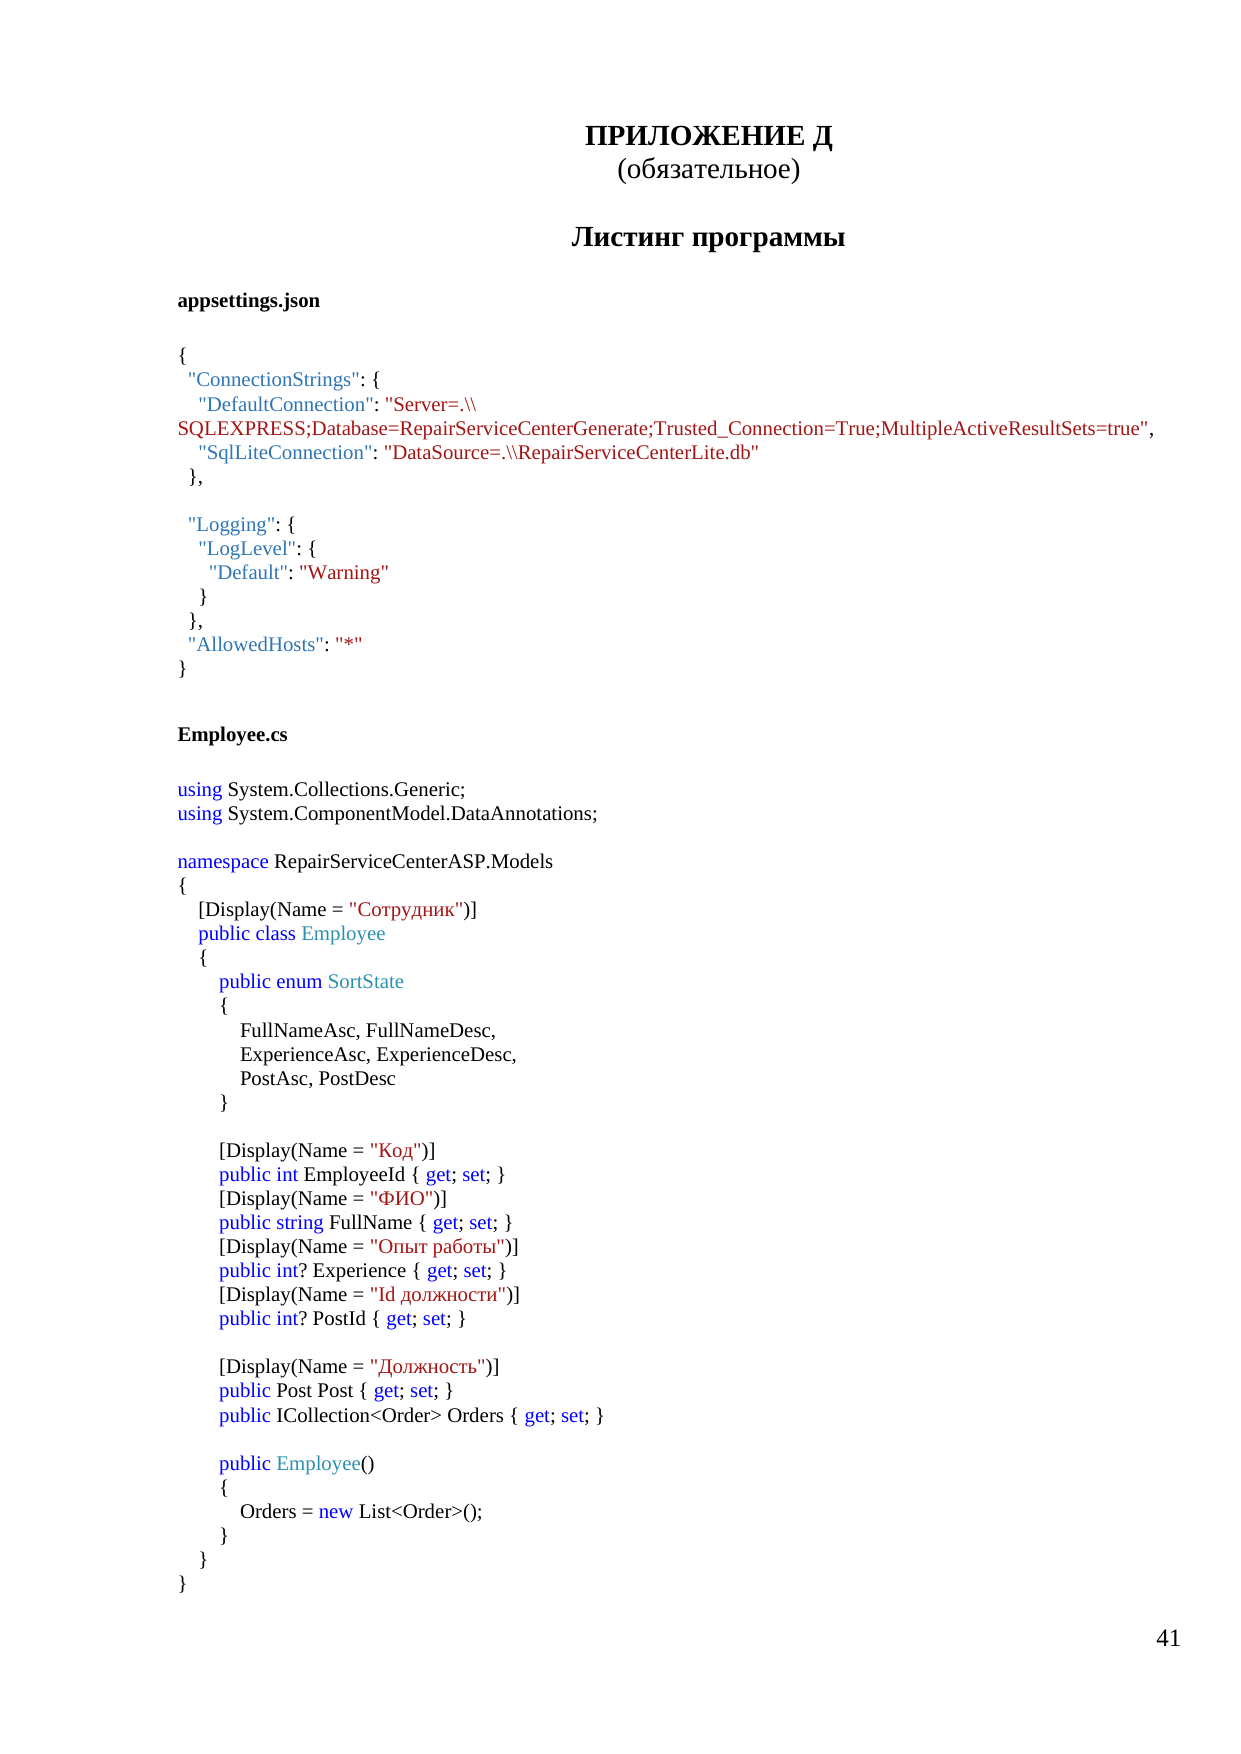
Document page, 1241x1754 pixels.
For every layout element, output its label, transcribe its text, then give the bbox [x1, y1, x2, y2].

text }, [177, 464, 1181, 488]
text public int EmployeeId { get; set; } [177, 1162, 1181, 1186]
text [Display(Name = "Сотрудник")] [177, 897, 1181, 921]
text } [177, 656, 1181, 680]
text } [177, 1523, 1181, 1547]
text "ConnectionStrings": { [177, 367, 1181, 391]
text } [177, 584, 1181, 608]
text [Display(Name = "ФИО")] [177, 1186, 1181, 1210]
text public int? PostId { get; set; } [177, 1306, 1181, 1330]
text public Post Post { get; set; } [177, 1378, 1181, 1402]
text [Display(Name = "Опыт работы")] [177, 1234, 1181, 1258]
text public Employee() [177, 1451, 1181, 1475]
text namespace RepairServiceCenterASP.Models [177, 849, 1181, 873]
text (обязательное) [177, 152, 1181, 185]
text using System.Collections.Generic; [177, 777, 1181, 801]
text { [177, 1475, 1181, 1499]
text appsettings.json [177, 288, 1167, 312]
text { [177, 945, 1181, 969]
text } [177, 1571, 1181, 1595]
text public class Employee [177, 921, 1181, 945]
text public ICollection<Order> Orders { get; set; } [177, 1402, 1181, 1427]
text [Display(Name = "Id должности")] [177, 1282, 1181, 1306]
text FullNameAsc, FullNameDesc, [177, 1017, 1181, 1042]
text [Display(Name = "Должность")] [177, 1354, 1181, 1378]
text { [177, 343, 1181, 367]
text { [177, 993, 1181, 1017]
text "SqlLiteConnection": "DataSource=.\\RepairServiceCenterLite.db" [177, 439, 1181, 464]
text Orders = new List<Order>(); [177, 1499, 1181, 1523]
text }, [177, 608, 1181, 632]
text "Logging": { [177, 512, 1181, 536]
text Employee.cs [177, 722, 1167, 746]
text } [177, 1547, 1181, 1571]
text [Display(Name = "Код")] [177, 1138, 1181, 1162]
text public int? Experience { get; set; } [177, 1258, 1181, 1282]
text ПРИЛОЖЕНИЕ Д [177, 118, 1181, 152]
text public enum SortState [177, 969, 1181, 993]
text "LogLevel": { [177, 536, 1181, 560]
text using System.ComponentModel.DataAnnotations; [177, 801, 1181, 825]
text } [177, 1090, 1181, 1114]
text "DefaultConnection": "Server=.\\SQLEXPRESS;Database=RepairServiceCenterGenerate;Trusted_Connection=True;MultipleActiveResultSets=true", [177, 391, 1181, 439]
text public string FullName { get; set; } [177, 1210, 1181, 1234]
text PostAsc, PostDesc [177, 1066, 1181, 1090]
text Листинг программы [177, 219, 1181, 252]
text "AllowedHosts": "*" [177, 632, 1181, 656]
text "Default": "Warning" [177, 560, 1181, 584]
text ExperienceAsc, ExperienceDesc, [177, 1042, 1181, 1066]
text { [177, 873, 1181, 897]
